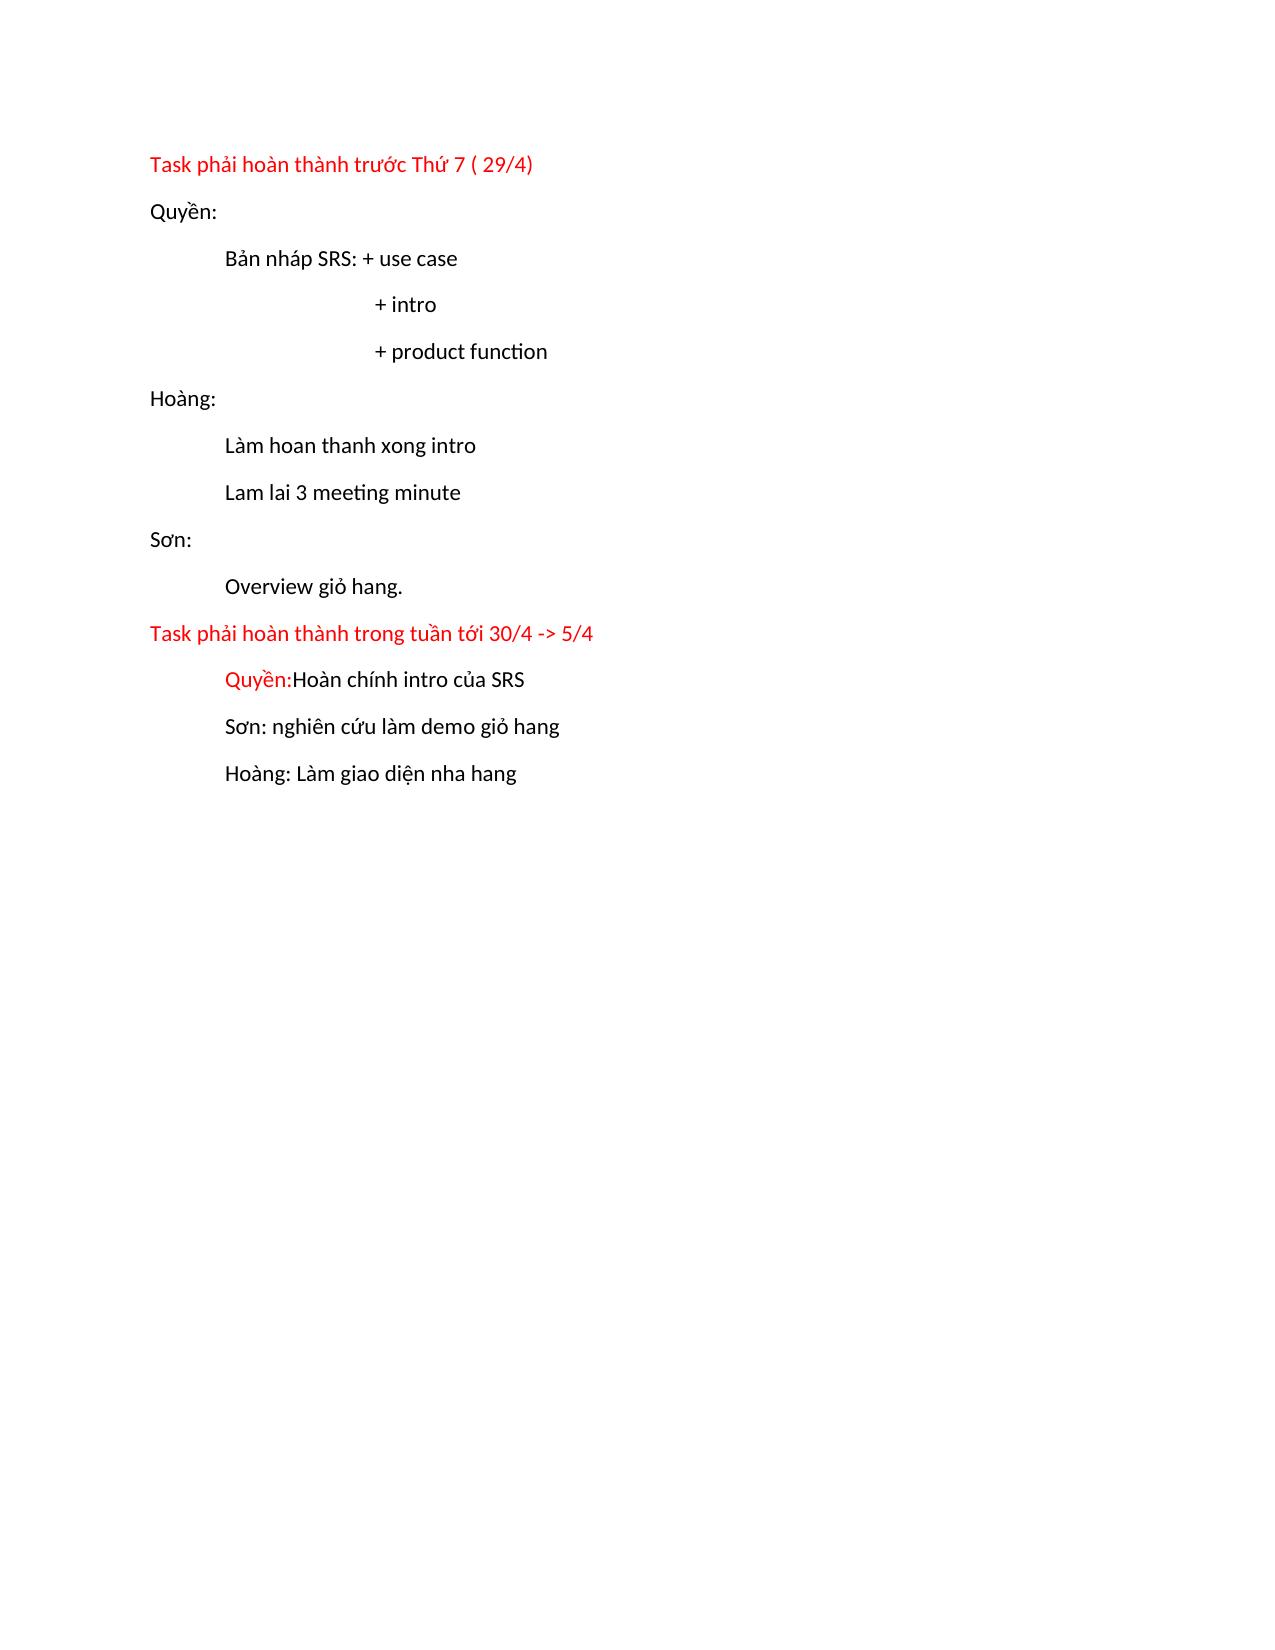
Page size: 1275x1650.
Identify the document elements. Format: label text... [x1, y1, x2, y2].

text + product function [150, 337, 1125, 366]
text + intro [150, 291, 1125, 319]
text Hoàng: Làm giao diện nha hang [150, 759, 1125, 787]
text Quyền:Hoàn chính intro của SRS [150, 666, 1125, 694]
text Lam lai 3 meeting minute [150, 478, 1125, 506]
text Sơn: nghiên cứu làm demo giỏ hang [150, 712, 1125, 741]
text Làm hoan thanh xong intro [150, 431, 1125, 459]
text Overview giỏ hang. [150, 572, 1125, 600]
text Sơn: [150, 525, 1125, 553]
text Task phải hoàn thành trước Thứ 7 ( 29/4) [150, 150, 1125, 178]
text Hoàng: [150, 384, 1125, 412]
text Bản nháp SRS: + use case [150, 244, 1125, 272]
text Quyền: [150, 197, 1125, 225]
text Task phải hoàn thành trong tuần tới 30/4 -> 5/4 [150, 619, 1125, 647]
